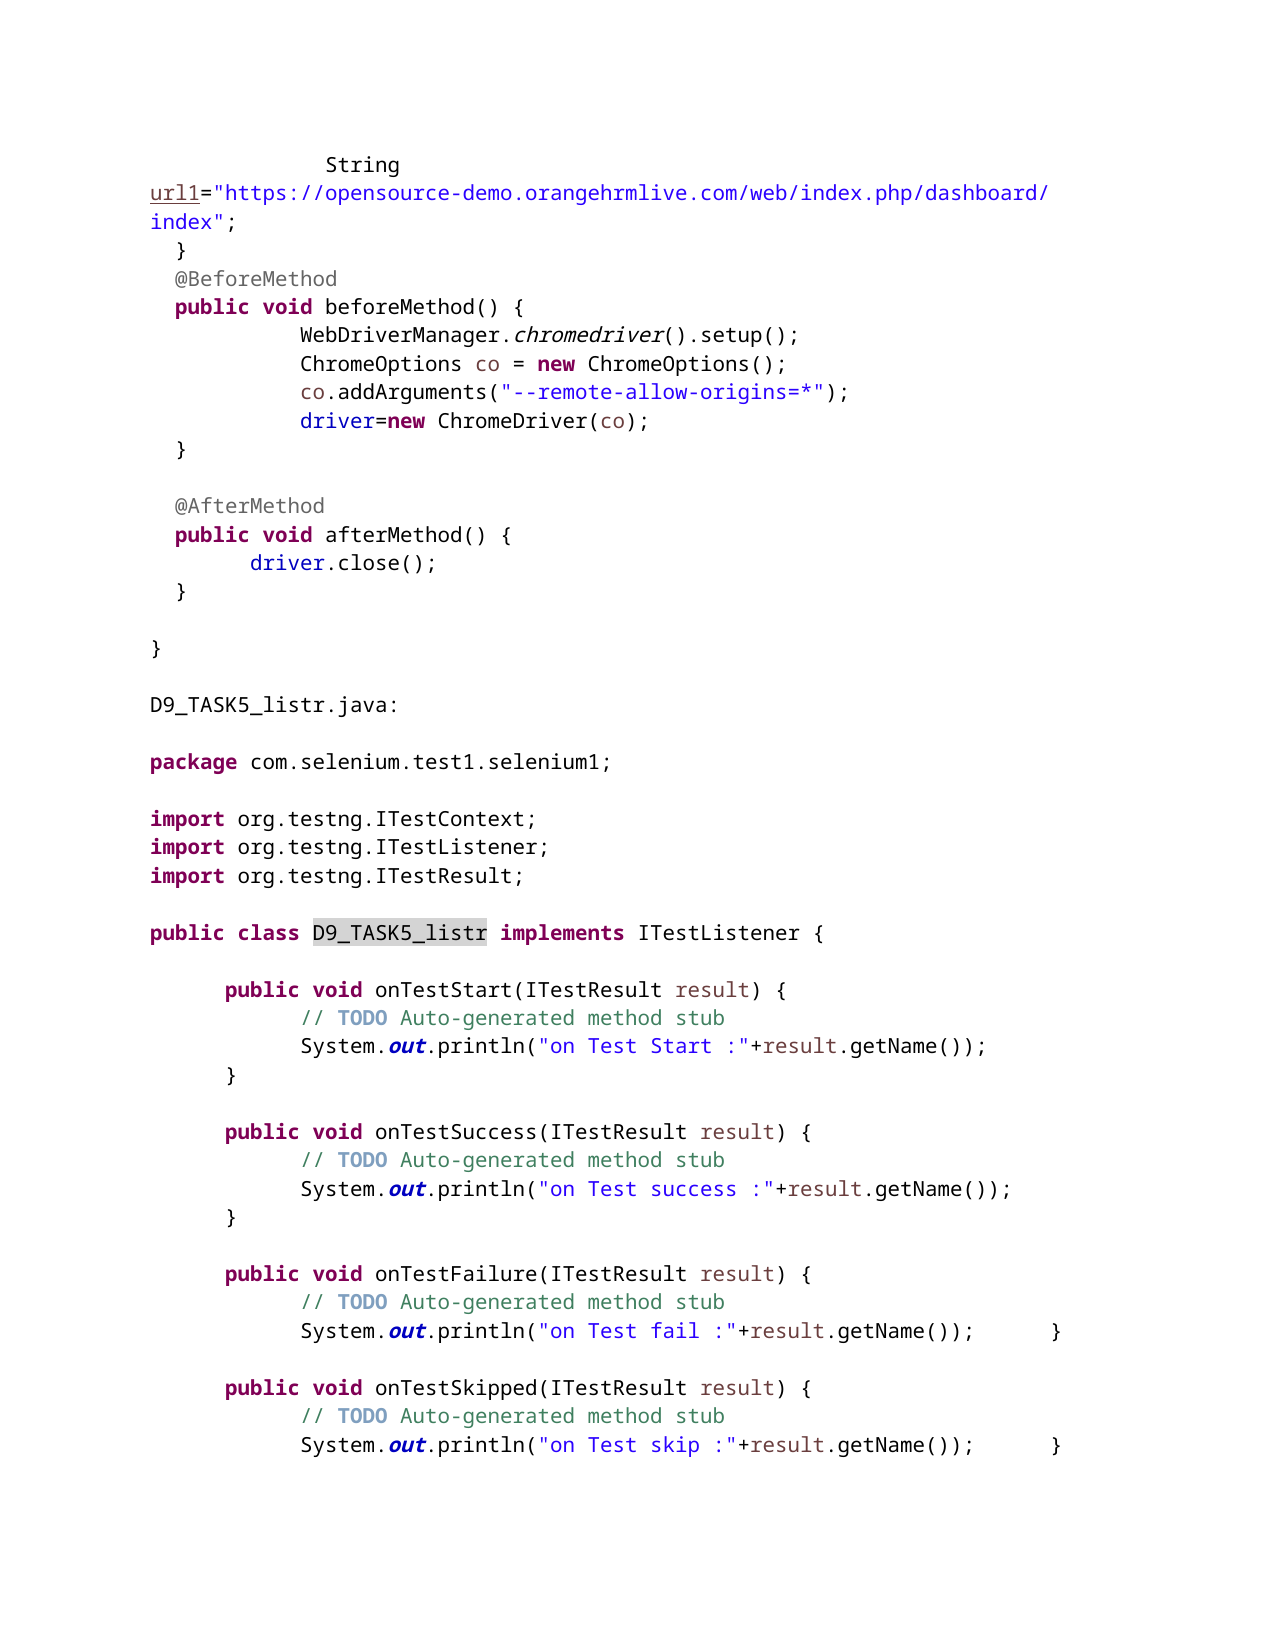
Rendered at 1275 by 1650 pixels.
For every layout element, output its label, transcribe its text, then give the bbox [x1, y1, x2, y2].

text package com.selenium.test1.selenium1; [150, 747, 1125, 776]
text // TODO Auto-generated method stub [150, 1287, 1125, 1316]
text } [150, 577, 1125, 605]
text } [150, 633, 1125, 662]
text } [150, 434, 1125, 463]
text WebDriverManager.chromedriver().setup(); [150, 321, 1125, 349]
text driver.close(); [150, 548, 1125, 577]
text @BeforeMethod [150, 264, 1125, 292]
text public void afterMethod() { [150, 520, 1125, 548]
text public class D9_TASK5_listr implements ITestListener { [487, 918, 1125, 946]
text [150, 1316, 1125, 1344]
text public void onTestSkipped(ITestResult result) { [150, 1373, 1125, 1401]
text public void onTestStart(ITestResult result) { [150, 975, 1125, 1003]
text driver=new ChromeDriver(co); [150, 406, 1125, 434]
text public void onTestFailure(ITestResult result) { [150, 1259, 1125, 1287]
text import org.testng.ITestContext; [150, 804, 1125, 832]
text // TODO Auto-generated method stub [150, 1401, 1125, 1430]
text import org.testng.ITestResult; [150, 861, 1125, 889]
text public void onTestSuccess(ITestResult result) { [150, 1117, 1125, 1145]
text } [150, 1060, 1125, 1088]
text public class D9_TASK5_listr implements ITestListener { [150, 918, 313, 946]
text co.addArguments("--remote-allow-origins=*"); [150, 377, 1125, 406]
text // TODO Auto-generated method stub [150, 1145, 1125, 1174]
text System.out.println("on Test Start :"+result.getName()); [150, 1032, 1125, 1060]
text } [150, 235, 1125, 264]
text System.out.println("on Test success :"+result.getName()); [150, 1174, 1125, 1202]
text String url1="https://opensource-demo.orangehrmlive.com/web/index.php/dashboard/index"; [150, 150, 1125, 235]
text D9_TASK5_listr.java: [150, 690, 1125, 719]
text } [150, 1202, 1125, 1231]
text @AfterMethod [150, 491, 1125, 520]
text // TODO Auto-generated method stub [150, 1003, 1125, 1032]
text import org.testng.ITestListener; [150, 832, 1125, 861]
text ChromeOptions co = new ChromeOptions(); [150, 349, 1125, 377]
text public void beforeMethod() { [150, 292, 1125, 321]
text System.out.println("on Test skip :"+result.getName()); } [150, 1430, 1125, 1458]
